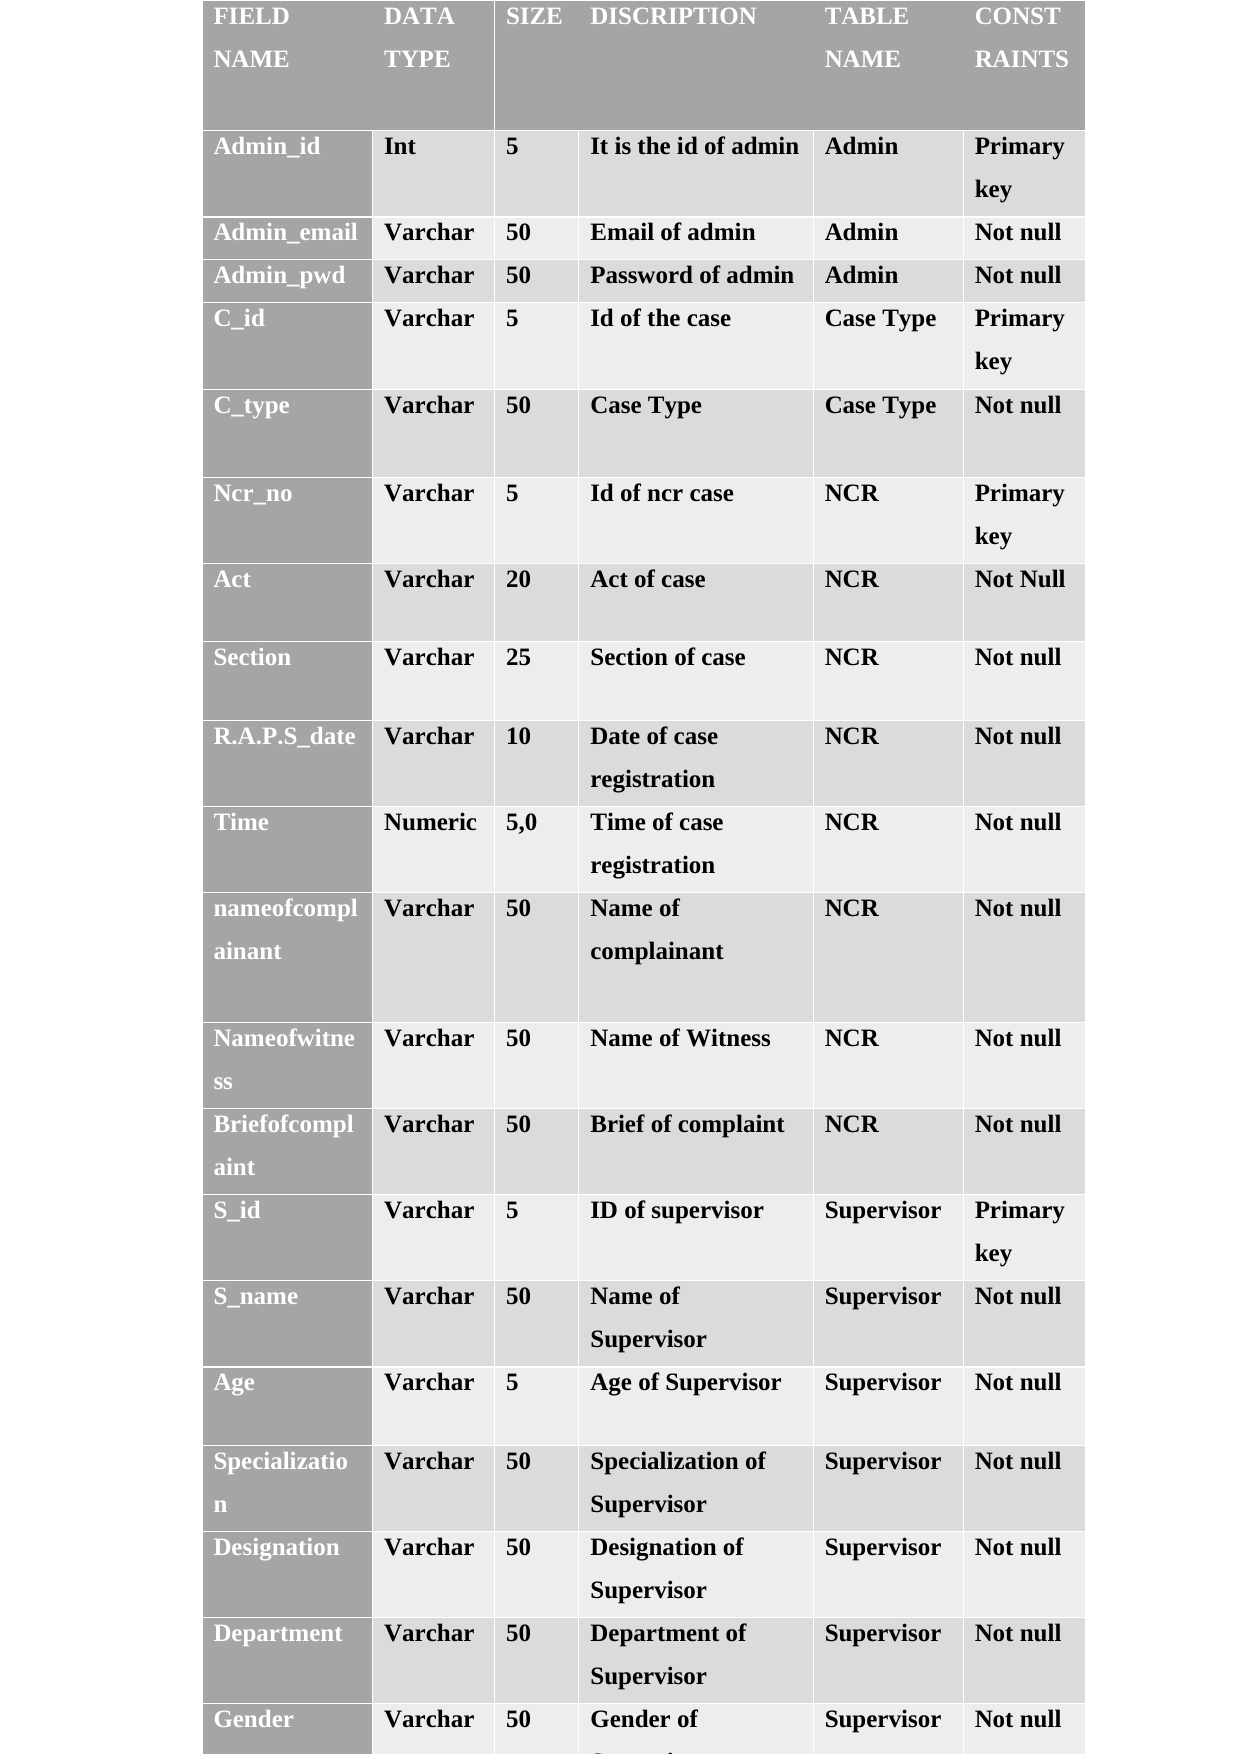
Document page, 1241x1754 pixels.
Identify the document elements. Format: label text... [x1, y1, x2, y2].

table_cell ID of supervisor [579, 1195, 813, 1280]
table_cell Name of Supervisor [579, 1281, 813, 1366]
table_cell 50 [495, 390, 578, 477]
table_cell Age of Supervisor [579, 1368, 813, 1445]
table_cell Not Null [964, 564, 1085, 641]
table_cell Act of case [579, 564, 813, 641]
table_cell Not null [964, 1532, 1085, 1617]
table_cell C_id [203, 303, 372, 389]
table_cell Supervisor [814, 1195, 963, 1280]
table_cell Not null [964, 1023, 1085, 1108]
table_cell Varchar [373, 1023, 494, 1108]
table_cell Varchar [373, 390, 494, 477]
table_cell Supervisor [814, 1618, 963, 1703]
table_cell Not null [964, 721, 1085, 806]
table_cell Specialization [203, 1446, 372, 1531]
table_cell Admin [814, 260, 963, 302]
table_cell Email of admin [579, 218, 813, 259]
table_cell 5 [495, 131, 578, 216]
table_cell nameofcomplainant [203, 893, 372, 1022]
table_cell Name of Witness [579, 1023, 813, 1108]
table_cell Supervisor [814, 1368, 963, 1445]
table_cell Varchar [373, 478, 494, 563]
table_cell Primary key [964, 303, 1085, 389]
table_cell Varchar [373, 303, 494, 389]
table_cell S_name [203, 1281, 372, 1366]
table_cell S_id [203, 1195, 372, 1280]
table_cell Varchar [373, 1195, 494, 1280]
table_cell Time of case registration [579, 807, 813, 892]
table_cell NCR [814, 893, 963, 1022]
table_cell Case Type [579, 390, 813, 477]
table_cell Int [373, 131, 494, 216]
table_cell Not null [964, 218, 1085, 259]
table_cell 20 [495, 564, 578, 641]
table_cell Varchar [373, 642, 494, 720]
table_cell 50 [495, 893, 578, 1022]
table_cell Supervisor [814, 1446, 963, 1531]
table_cell 25 [495, 642, 578, 720]
table_cell 50 [495, 260, 578, 302]
table_header SIZE [495, 1, 579, 130]
table_cell Supervisor [814, 1281, 963, 1366]
table_cell 5 [495, 1368, 578, 1445]
table_cell Primary key [964, 1195, 1085, 1280]
table_header TABLE NAME [813, 1, 963, 130]
table_cell NCR [814, 721, 963, 806]
table_cell Varchar [373, 218, 494, 259]
table_cell Varchar [373, 260, 494, 302]
table_cell Case Type [814, 390, 963, 477]
table_cell C_type [203, 390, 372, 477]
table_cell Varchar [373, 1368, 494, 1445]
table_cell Varchar [373, 1704, 494, 1754]
table_cell 50 [495, 1446, 578, 1531]
table_cell R.A.P.S_date [203, 721, 372, 806]
table_cell Varchar [373, 564, 494, 641]
table_cell 50 [495, 1281, 578, 1366]
table_cell Gender of Supervisor [579, 1704, 813, 1754]
table_cell Not null [964, 1704, 1085, 1754]
table_cell Varchar [373, 1446, 494, 1531]
table_cell Primary key [964, 131, 1085, 216]
table_cell Time [203, 807, 372, 892]
table_cell Designation [203, 1532, 372, 1617]
table_cell Varchar [373, 1281, 494, 1366]
table_cell Section of case [579, 642, 813, 720]
table_cell Section [203, 642, 372, 720]
table_cell Not null [964, 807, 1085, 892]
table_cell Varchar [373, 721, 494, 806]
table_cell Id of ncr case [579, 478, 813, 563]
table_cell It is the id of admin [579, 131, 813, 216]
table_cell 50 [495, 1618, 578, 1703]
table_cell Admin [814, 218, 963, 259]
table_cell Password of admin [579, 260, 813, 302]
table_cell Primary key [964, 478, 1085, 563]
table_cell 50 [495, 1532, 578, 1617]
table_cell Numeric [373, 807, 494, 892]
table_cell Act [203, 564, 372, 641]
table_cell Not null [964, 1281, 1085, 1366]
table_cell Not null [964, 1368, 1085, 1445]
table_cell Not null [964, 642, 1085, 720]
table_cell Admin_email [203, 218, 372, 259]
table_cell Gender [203, 1704, 372, 1754]
table_cell Admin_pwd [203, 260, 372, 302]
table_cell NCR [814, 1109, 963, 1194]
table_cell Name of complainant [579, 893, 813, 1022]
table_cell 50 [495, 1109, 578, 1194]
table_cell Case Type [814, 303, 963, 389]
table_cell 5 [495, 478, 578, 563]
table_cell Nameofwitness [203, 1023, 372, 1108]
table_cell Department of Supervisor [579, 1618, 813, 1703]
table_cell Age [203, 1368, 372, 1445]
table_header CONSTRAINTS [963, 1, 1085, 130]
table_cell 5 [495, 1195, 578, 1280]
table_cell Varchar [373, 893, 494, 1022]
table_cell 5 [495, 303, 578, 389]
table_cell NCR [814, 642, 963, 720]
table_header FIELD NAME [203, 1, 373, 130]
table_cell Supervisor [814, 1704, 963, 1754]
table_cell Admin_id [203, 131, 372, 216]
table_cell Briefofcomplaint [203, 1109, 372, 1194]
table_header DATA TYPE [373, 1, 494, 130]
table_cell Department [203, 1618, 372, 1703]
table_cell Not null [964, 1446, 1085, 1531]
table_cell Date of case registration [579, 721, 813, 806]
table_header DISCRIPTION [579, 1, 813, 130]
table_cell NCR [814, 564, 963, 641]
table_cell Not null [964, 1109, 1085, 1194]
table_cell NCR [814, 807, 963, 892]
table_cell 50 [495, 1023, 578, 1108]
table_cell Id of the case [579, 303, 813, 389]
table_cell Not null [964, 390, 1085, 477]
table_cell Varchar [373, 1532, 494, 1617]
table_cell Designation of Supervisor [579, 1532, 813, 1617]
table_cell Not null [964, 893, 1085, 1022]
table_cell NCR [814, 1023, 963, 1108]
table_cell Specialization of Supervisor [579, 1446, 813, 1531]
table_cell Supervisor [814, 1532, 963, 1617]
table_cell Admin [814, 131, 963, 216]
table_cell Not null [964, 1618, 1085, 1703]
table_cell NCR [814, 478, 963, 563]
table_cell Brief of complaint [579, 1109, 813, 1194]
table_cell 50 [495, 1704, 578, 1754]
table_cell 10 [495, 721, 578, 806]
table_cell Ncr_no [203, 478, 372, 563]
table_cell Not null [964, 260, 1085, 302]
table_cell 5,0 [495, 807, 578, 892]
table_cell 50 [495, 218, 578, 259]
table_cell Varchar [373, 1109, 494, 1194]
table_cell Varchar [373, 1618, 494, 1703]
